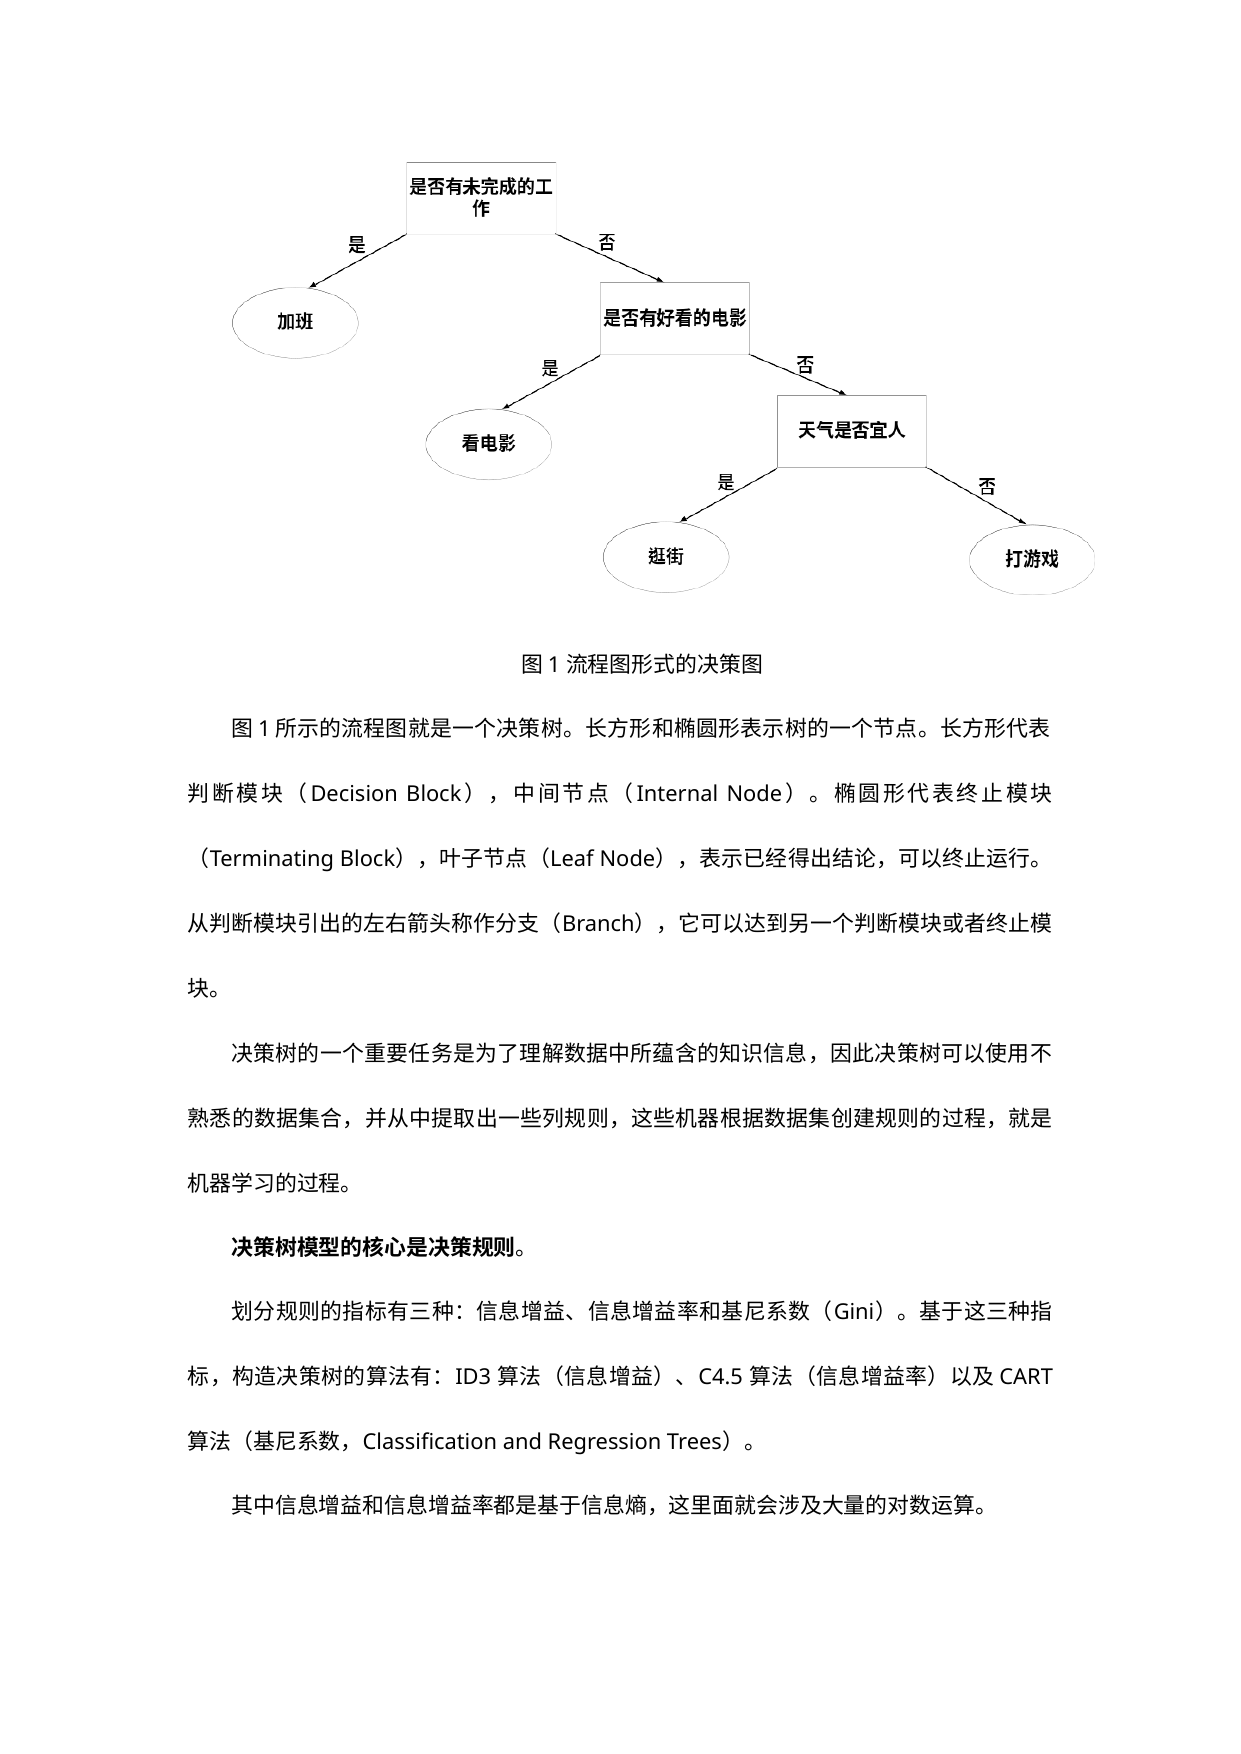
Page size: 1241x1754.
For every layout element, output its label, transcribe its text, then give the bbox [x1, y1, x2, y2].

text 图1所示的流程图就是一个决策树。长方形和椭圆形表示树的一个节点。长方形代表判断模块（Decision Block），中间节点（Internal Node）。椭圆形代表终止模块（Terminating Block），叶子节点（Leaf Node），表示已经得出结论，可以终止运行。从判断模块引出的左右箭头称作分支（Branch），它可以达到另一个判断模块或者终止模块。 [187, 711, 1053, 1003]
text 其中信息增益和信息增益率都是基于信息熵，这里面就会涉及大量的对数运算。 [187, 1488, 1053, 1520]
text 划分规则的指标有三种：信息增益、信息增益率和基尼系数（Gini）。基于这三种指标，构造决策树的算法有：ID3 算法（信息增益）、C4.5 算法（信息增益率）以及CART 算法（基尼系数，Classification and Regression Trees）。 [187, 1293, 1053, 1456]
text 图1 流程图形式的决策图 [187, 647, 1053, 679]
text 决策树模型的核心是决策规则。 [187, 1229, 1053, 1262]
text 决策树的一个重要任务是为了理解数据中所蕴含的知识信息，因此决策树可以使用不熟悉的数据集合，并从中提取出一些列规则，这些机器根据数据集创建规则的过程，就是机器学习的过程。 [187, 1035, 1053, 1198]
